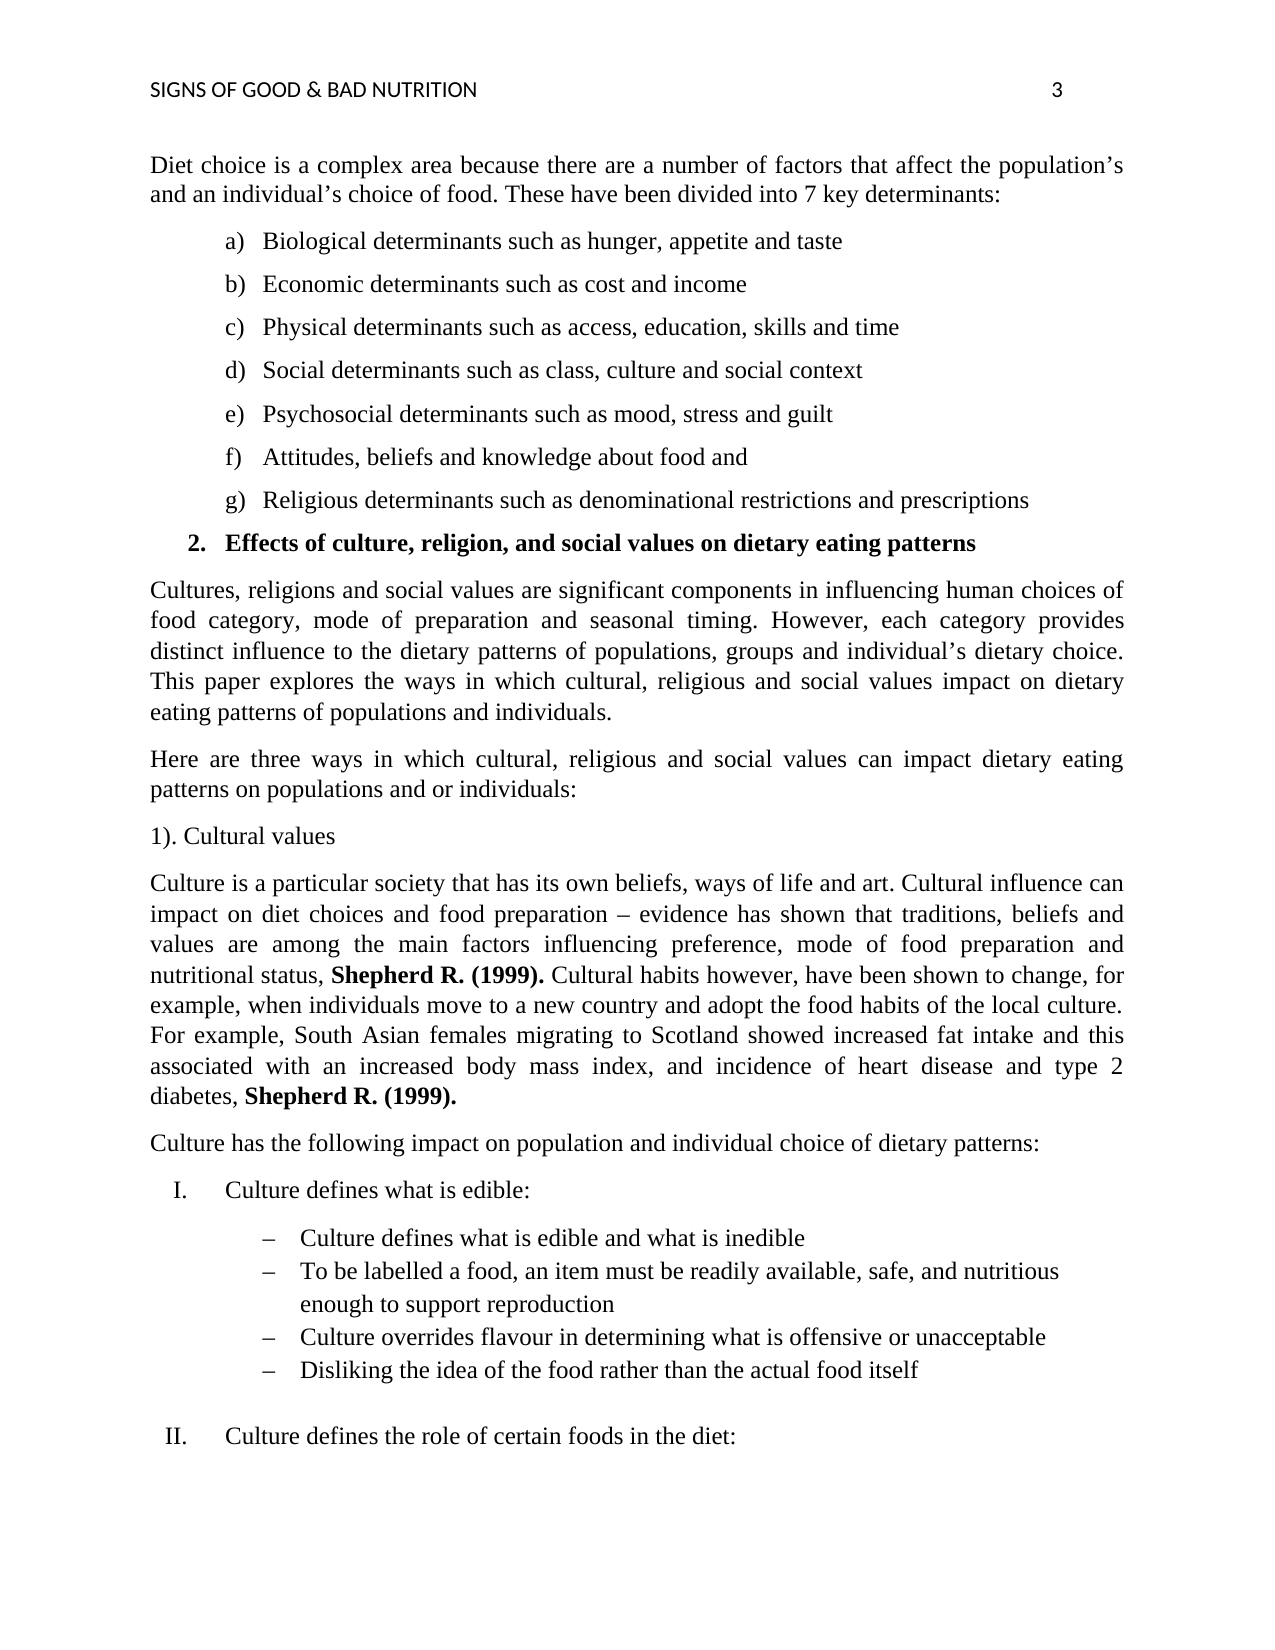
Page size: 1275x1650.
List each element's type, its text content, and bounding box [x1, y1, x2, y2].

list Attitudes, beliefs and knowledge about food and [225, 442, 1125, 471]
list Biological determinants such as hunger, appetite and taste [225, 226, 1125, 255]
text Culture is a particular society that has its own beliefs, ways of life and art. Cultural influence can impact on diet choices and food preparation – evidence has shown that traditions, beliefs and values are among the main factors influencing preference, mode of food preparation and nutritional status, Shepherd R. (1999). Cultural habits however, have been shown to change, for example, when individuals move to a new country and adopt the food habits of the local culture. For example, South Asian females migrating to Scotland showed increased fat intake and this associated with an increased body mass index, and incidence of heart disease and type 2 diabetes, Shepherd R. (1999). [150, 868, 1125, 1110]
list Psychosocial determinants such as mood, stress and guilt [225, 399, 1125, 427]
list Effects of culture, religion, and social values on dietary eating patterns [187, 528, 1125, 557]
text Here are three ways in which cultural, religious and social values can impact dietary eating patterns on populations and or individuals: [150, 744, 1125, 803]
text 1). Cultural values [150, 821, 1125, 850]
list Culture overrides flavour in determining what is offensive or unacceptable [262, 1322, 1125, 1351]
list Physical determinants such as access, education, skills and time [225, 312, 1125, 341]
list Economic determinants such as cost and income [225, 269, 1125, 298]
list To be labelled a food, an item must be readily available, safe, and nutritious enough to support reproduction [262, 1256, 1125, 1317]
list Culture defines what is edible: [187, 1176, 1125, 1204]
list Culture defines what is edible and what is inedible [262, 1223, 1125, 1251]
list Culture defines the role of certain foods in the diet: [187, 1421, 1125, 1449]
text Cultures, religions and social values are significant components in influencing human choices of food category, mode of preparation and seasonal timing. However, each category provides distinct influence to the dietary patterns of populations, groups and individual’s dietary choice. This paper explores the ways in which cultural, religious and social values impact on dietary eating patterns of populations and individuals. [150, 575, 1125, 726]
list Disliking the idea of the food rather than the actual food itself [262, 1355, 1125, 1383]
list Social determinants such as class, culture and social context [225, 356, 1125, 384]
text Diet choice is a complex area because there are a number of factors that affect the population’s and an individual’s choice of food. These have been divided into 7 key determinants: [150, 150, 1125, 207]
list Religious determinants such as denominational restrictions and prescriptions [225, 485, 1125, 514]
text Culture has the following impact on population and individual choice of dietary patterns: [150, 1128, 1125, 1157]
